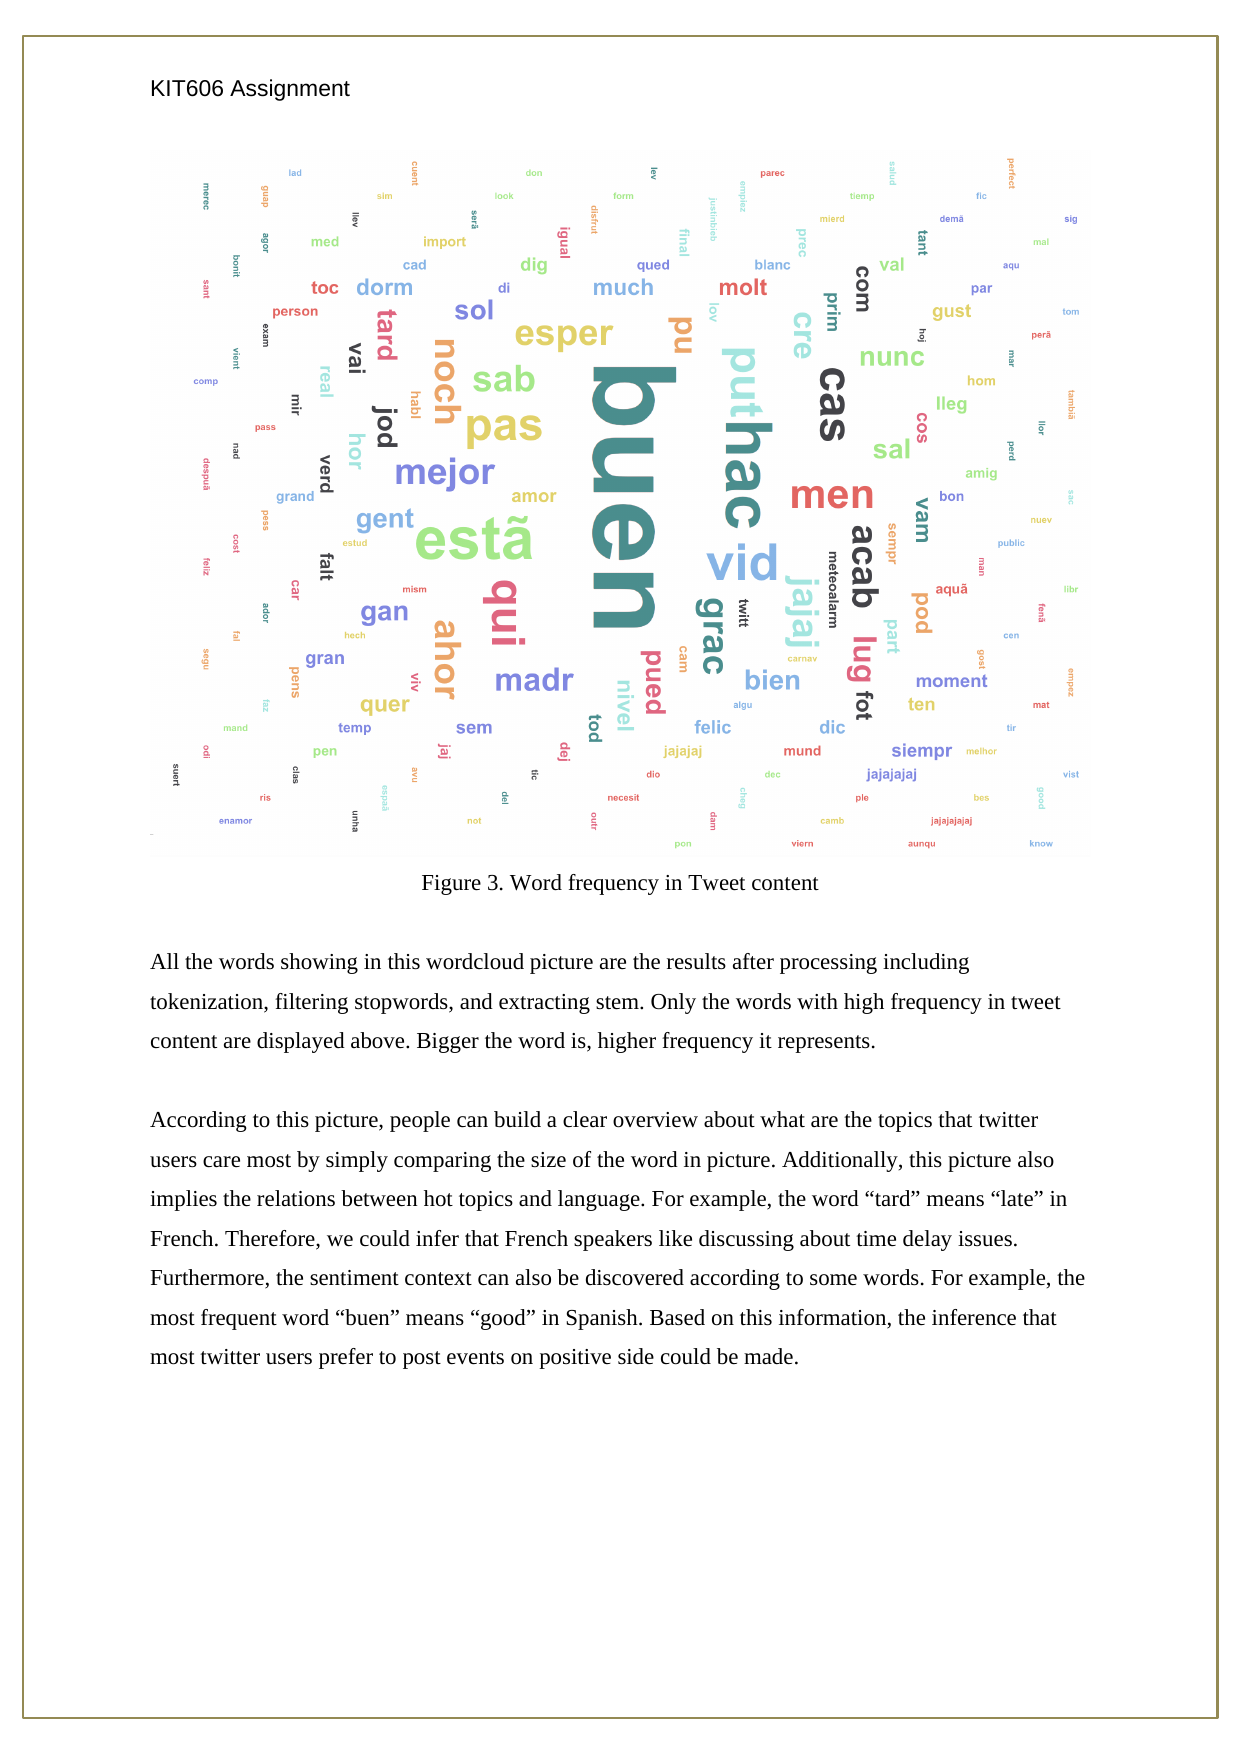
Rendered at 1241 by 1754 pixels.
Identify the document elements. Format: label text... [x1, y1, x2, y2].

picture [150, 150, 1091, 857]
text According to this picture, people can build a clear overview about what are the topics that twitter users care most by simply comparing the size of the word in picture. Additionally, this picture also implies the relations between hot topics and language. For example, the word “tard” means “late” in French. Therefore, we could infer that French speakers like discussing about time delay issues. Furthermore, the sentiment context can also be discovered according to some words. For example, the most frequent word “buen” means “good” in Spanish. Based on this information, the inference that most twitter users prefer to post events on positive side could be made. [150, 1106, 1090, 1369]
text Figure 3. Word frequency in Tweet content [150, 869, 1090, 896]
text All the words showing in this wordcloud picture are the results after processing including tokenization, filtering stopwords, and extracting stem. Only the words with high frequency in tweet content are displayed above. Bigger the word is, higher frequency it represents. [150, 948, 1090, 1054]
